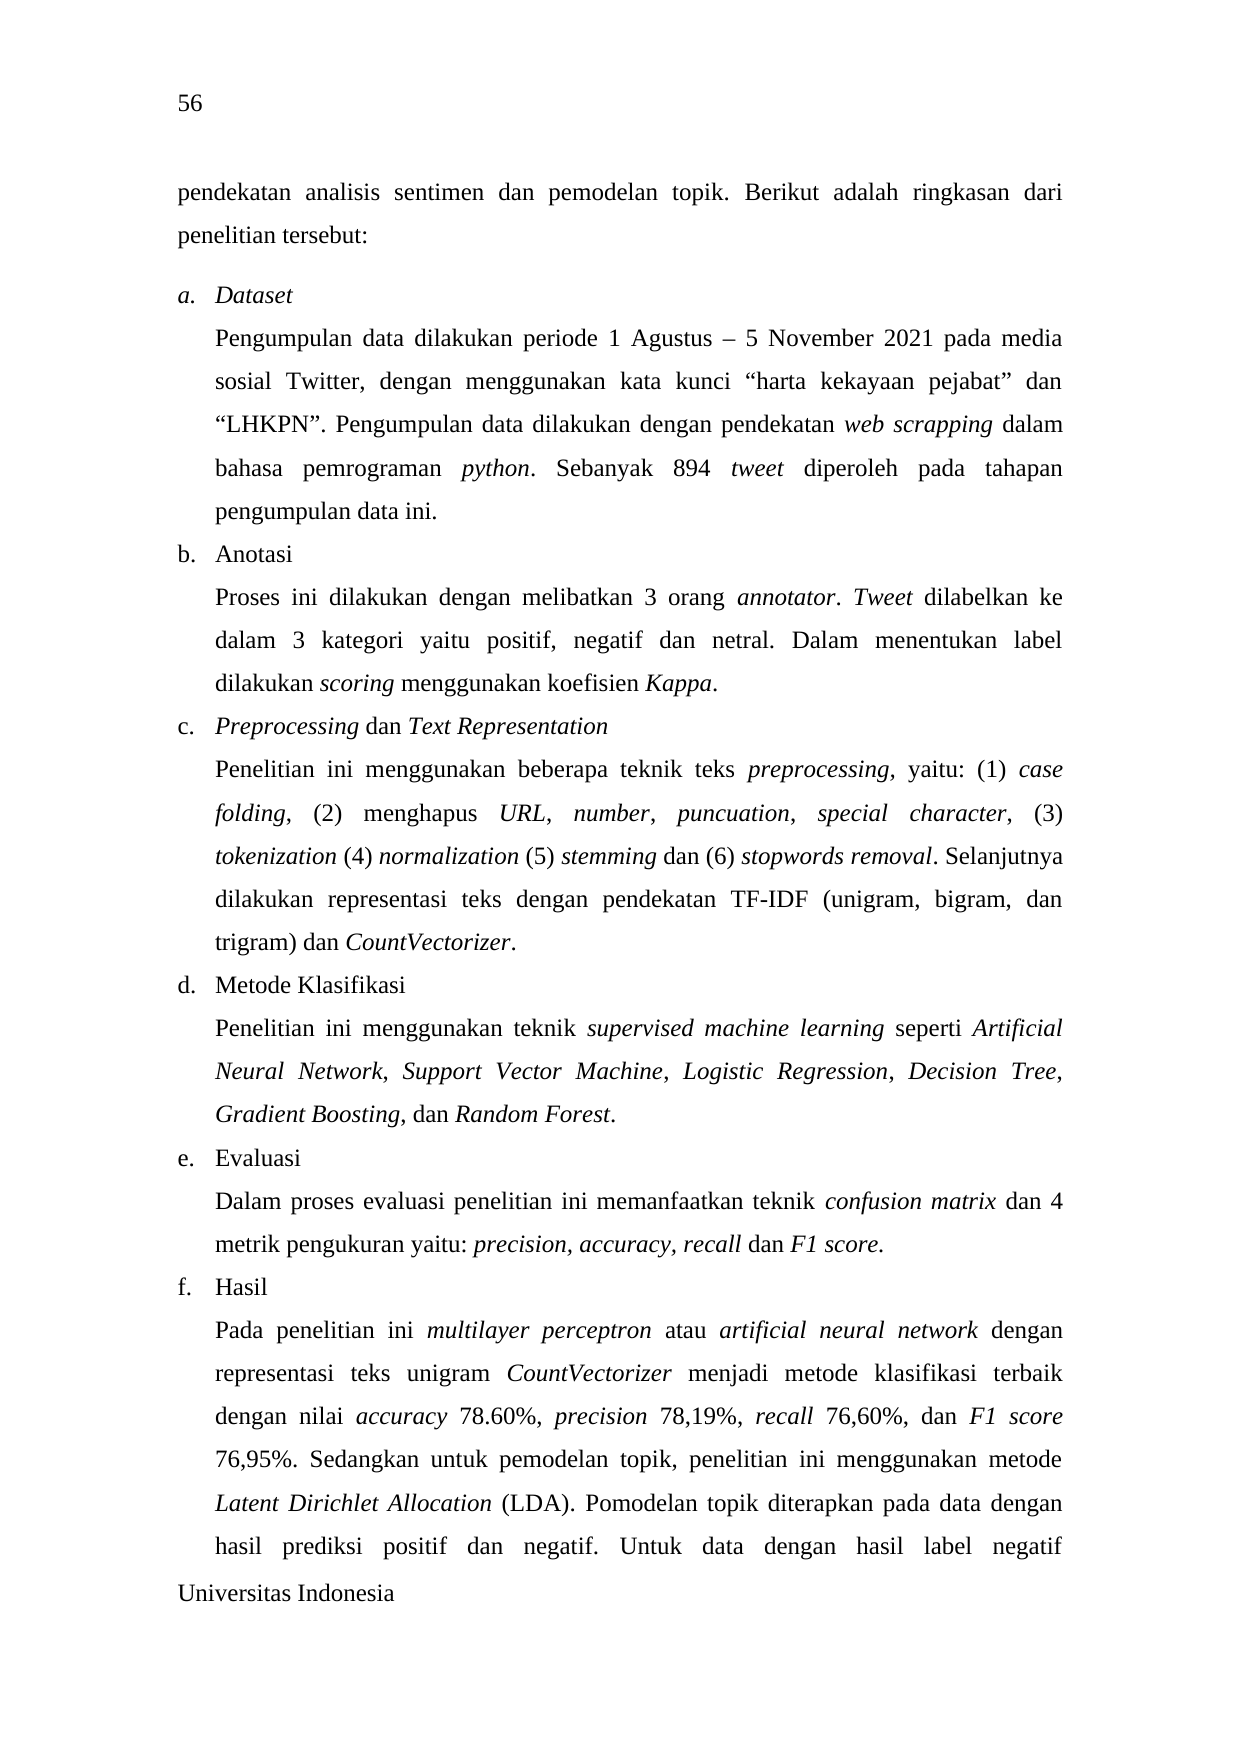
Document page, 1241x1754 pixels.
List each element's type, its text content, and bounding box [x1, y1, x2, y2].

list Preprocessing dan Text Representation [177, 711, 1063, 740]
list Metode Klasifikasi [177, 970, 1063, 999]
list Evaluasi [177, 1143, 1063, 1171]
list Proses ini dilakukan dengan melibatkan 3 orang annotator. Tweet dilabelkan ke dalam 3 kategori yaitu positif, negatif dan netral. Dalam menentukan label dilakukan scoring menggunakan koefisien Kappa. [215, 582, 1063, 697]
list Anotasi [177, 539, 1063, 568]
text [177, 177, 1063, 249]
list Dalam proses evaluasi penelitian ini memanfaatkan teknik confusion matrix dan 4 metrik pengukuran yaitu: precision, accuracy, recall dan F1 score. [215, 1186, 1063, 1258]
list Pengumpulan data dilakukan periode 1 Agustus – 5 November 2021 pada media sosial Twitter, dengan menggunakan kata kunci “harta kekayaan pejabat” dan “LHKPN”. Pengumpulan data dilakukan dengan pendekatan web scrapping dalam bahasa pemrograman python. Sebanyak 894 tweet diperoleh pada tahapan pengumpulan data ini. [215, 323, 1063, 524]
list Penelitian ini menggunakan teknik supervised machine learning seperti Artificial Neural Network, Support Vector Machine, Logistic Regression, Decision Tree, Gradient Boosting, dan Random Forest. [215, 1013, 1063, 1128]
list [215, 1315, 1063, 1559]
list Dataset [177, 280, 1063, 309]
list Penelitian ini menggunakan beberapa teknik teks preprocessing, yaitu: (1) case folding, (2) menghapus URL, number, puncuation, special character, (3) tokenization (4) normalization (5) stemming dan (6) stopwords removal. Selanjutnya dilakukan representasi teks dengan pendekatan TF-IDF (unigram, bigram, dan trigram) dan CountVectorizer. [215, 754, 1063, 956]
list Hasil [177, 1272, 1063, 1301]
